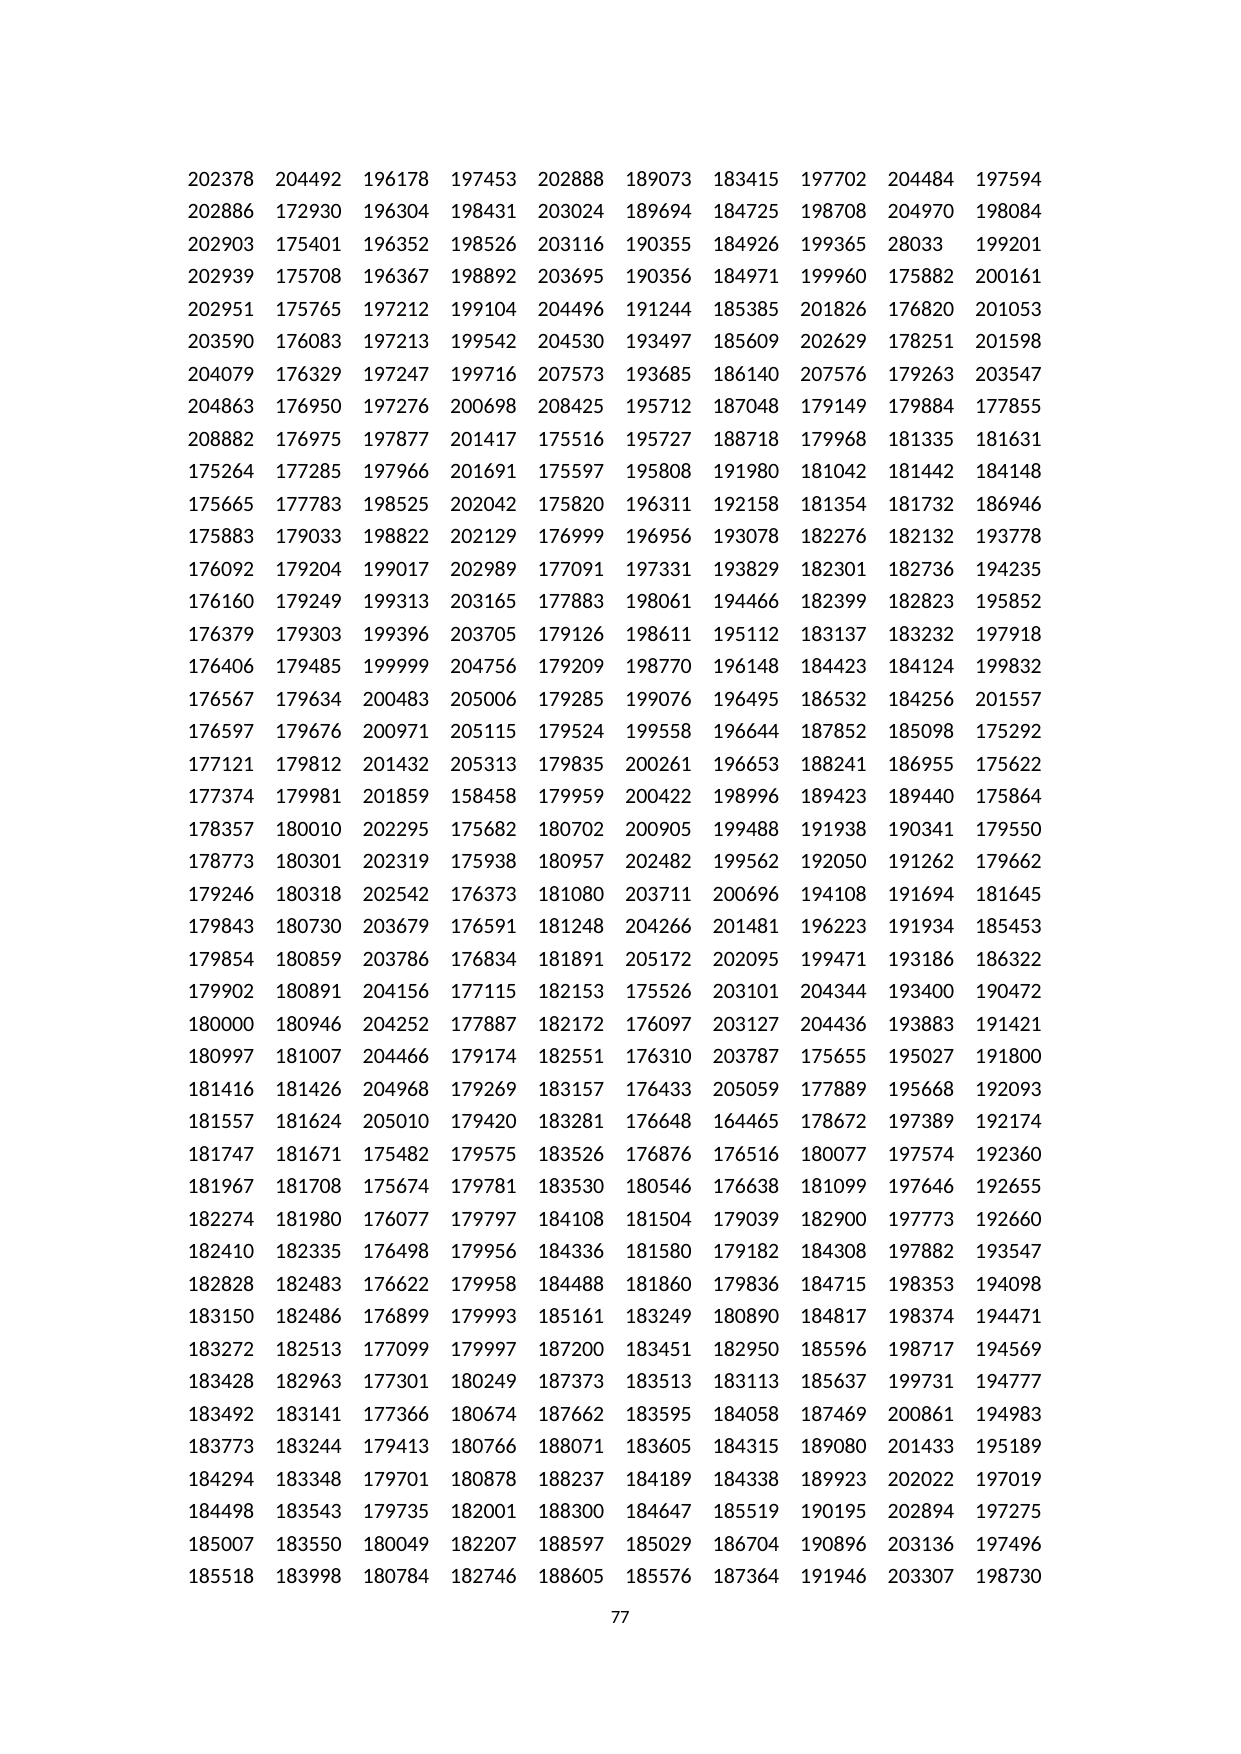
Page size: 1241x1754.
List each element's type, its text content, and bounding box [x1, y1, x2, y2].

text 183272 182513 177099 179997 187200 183451 182950 185596 198717 194569 [187, 1332, 1053, 1364]
text 183492 183141 177366 180674 187662 183595 184058 187469 200861 194983 [187, 1397, 1053, 1429]
text 181557 181624 205010 179420 183281 176648 164465 178672 197389 192174 [187, 1104, 1053, 1137]
text 202903 175401 196352 198526 203116 190355 184926 199365 28033 199201 [187, 227, 1053, 259]
text 183773 183244 179413 180766 188071 183605 184315 189080 201433 195189 [187, 1429, 1053, 1462]
text 181747 181671 175482 179575 183526 176876 176516 180077 197574 192360 [187, 1137, 1053, 1169]
text 185007 183550 180049 182207 188597 185029 186704 190896 203136 197496 [187, 1527, 1053, 1559]
text 176379 179303 199396 203705 179126 198611 195112 183137 183232 197918 [187, 617, 1053, 649]
text 182410 182335 176498 179956 184336 181580 179182 184308 197882 193547 [187, 1234, 1053, 1267]
text 204079 176329 197247 199716 207573 193685 186140 207576 179263 203547 [187, 357, 1053, 389]
text 176406 179485 199999 204756 179209 198770 196148 184423 184124 199832 [187, 649, 1053, 682]
text 179902 180891 204156 177115 182153 175526 203101 204344 193400 190472 [187, 974, 1053, 1007]
text 175264 177285 197966 201691 175597 195808 191980 181042 181442 184148 [187, 454, 1053, 487]
text 202886 172930 196304 198431 203024 189694 184725 198708 204970 198084 [187, 194, 1053, 227]
text 175665 177783 198525 202042 175820 196311 192158 181354 181732 186946 [187, 487, 1053, 519]
text 180997 181007 204466 179174 182551 176310 203787 175655 195027 191800 [187, 1039, 1053, 1072]
text 179246 180318 202542 176373 181080 203711 200696 194108 191694 181645 [187, 877, 1053, 909]
text 181967 181708 175674 179781 183530 180546 176638 181099 197646 192655 [187, 1169, 1053, 1202]
text 183150 182486 176899 179993 185161 183249 180890 184817 198374 194471 [187, 1299, 1053, 1332]
text 177121 179812 201432 205313 179835 200261 196653 188241 186955 175622 [187, 747, 1053, 779]
text 208882 176975 197877 201417 175516 195727 188718 179968 181335 181631 [187, 422, 1053, 454]
text 178773 180301 202319 175938 180957 202482 199562 192050 191262 179662 [187, 844, 1053, 877]
text 202951 175765 197212 199104 204496 191244 185385 201826 176820 201053 [187, 292, 1053, 324]
text 176597 179676 200971 205115 179524 199558 196644 187852 185098 175292 [187, 714, 1053, 747]
text 178357 180010 202295 175682 180702 200905 199488 191938 190341 179550 [187, 812, 1053, 844]
text 176092 179204 199017 202989 177091 197331 193829 182301 182736 194235 [187, 552, 1053, 584]
text 176567 179634 200483 205006 179285 199076 196495 186532 184256 201557 [187, 682, 1053, 714]
text 202939 175708 196367 198892 203695 190356 184971 199960 175882 200161 [187, 259, 1053, 292]
text 203590 176083 197213 199542 204530 193497 185609 202629 178251 201598 [187, 324, 1053, 357]
text 202378 204492 196178 197453 202888 189073 183415 197702 204484 197594 [187, 162, 1053, 194]
text 185518 183998 180784 182746 188605 185576 187364 191946 203307 198730 [187, 1559, 1053, 1592]
text 181416 181426 204968 179269 183157 176433 205059 177889 195668 192093 [187, 1072, 1053, 1104]
text 184498 183543 179735 182001 188300 184647 185519 190195 202894 197275 [187, 1494, 1053, 1527]
text 184294 183348 179701 180878 188237 184189 184338 189923 202022 197019 [187, 1462, 1053, 1494]
text 179843 180730 203679 176591 181248 204266 201481 196223 191934 185453 [187, 909, 1053, 942]
text 179854 180859 203786 176834 181891 205172 202095 199471 193186 186322 [187, 942, 1053, 974]
text 182274 181980 176077 179797 184108 181504 179039 182900 197773 192660 [187, 1202, 1053, 1234]
text 204863 176950 197276 200698 208425 195712 187048 179149 179884 177855 [187, 389, 1053, 422]
text 180000 180946 204252 177887 182172 176097 203127 204436 193883 191421 [187, 1007, 1053, 1039]
text 177374 179981 201859 158458 179959 200422 198996 189423 189440 175864 [187, 779, 1053, 812]
text 175883 179033 198822 202129 176999 196956 193078 182276 182132 193778 [187, 519, 1053, 552]
text 176160 179249 199313 203165 177883 198061 194466 182399 182823 195852 [187, 584, 1053, 617]
text 182828 182483 176622 179958 184488 181860 179836 184715 198353 194098 [187, 1267, 1053, 1299]
text 183428 182963 177301 180249 187373 183513 183113 185637 199731 194777 [187, 1364, 1053, 1397]
